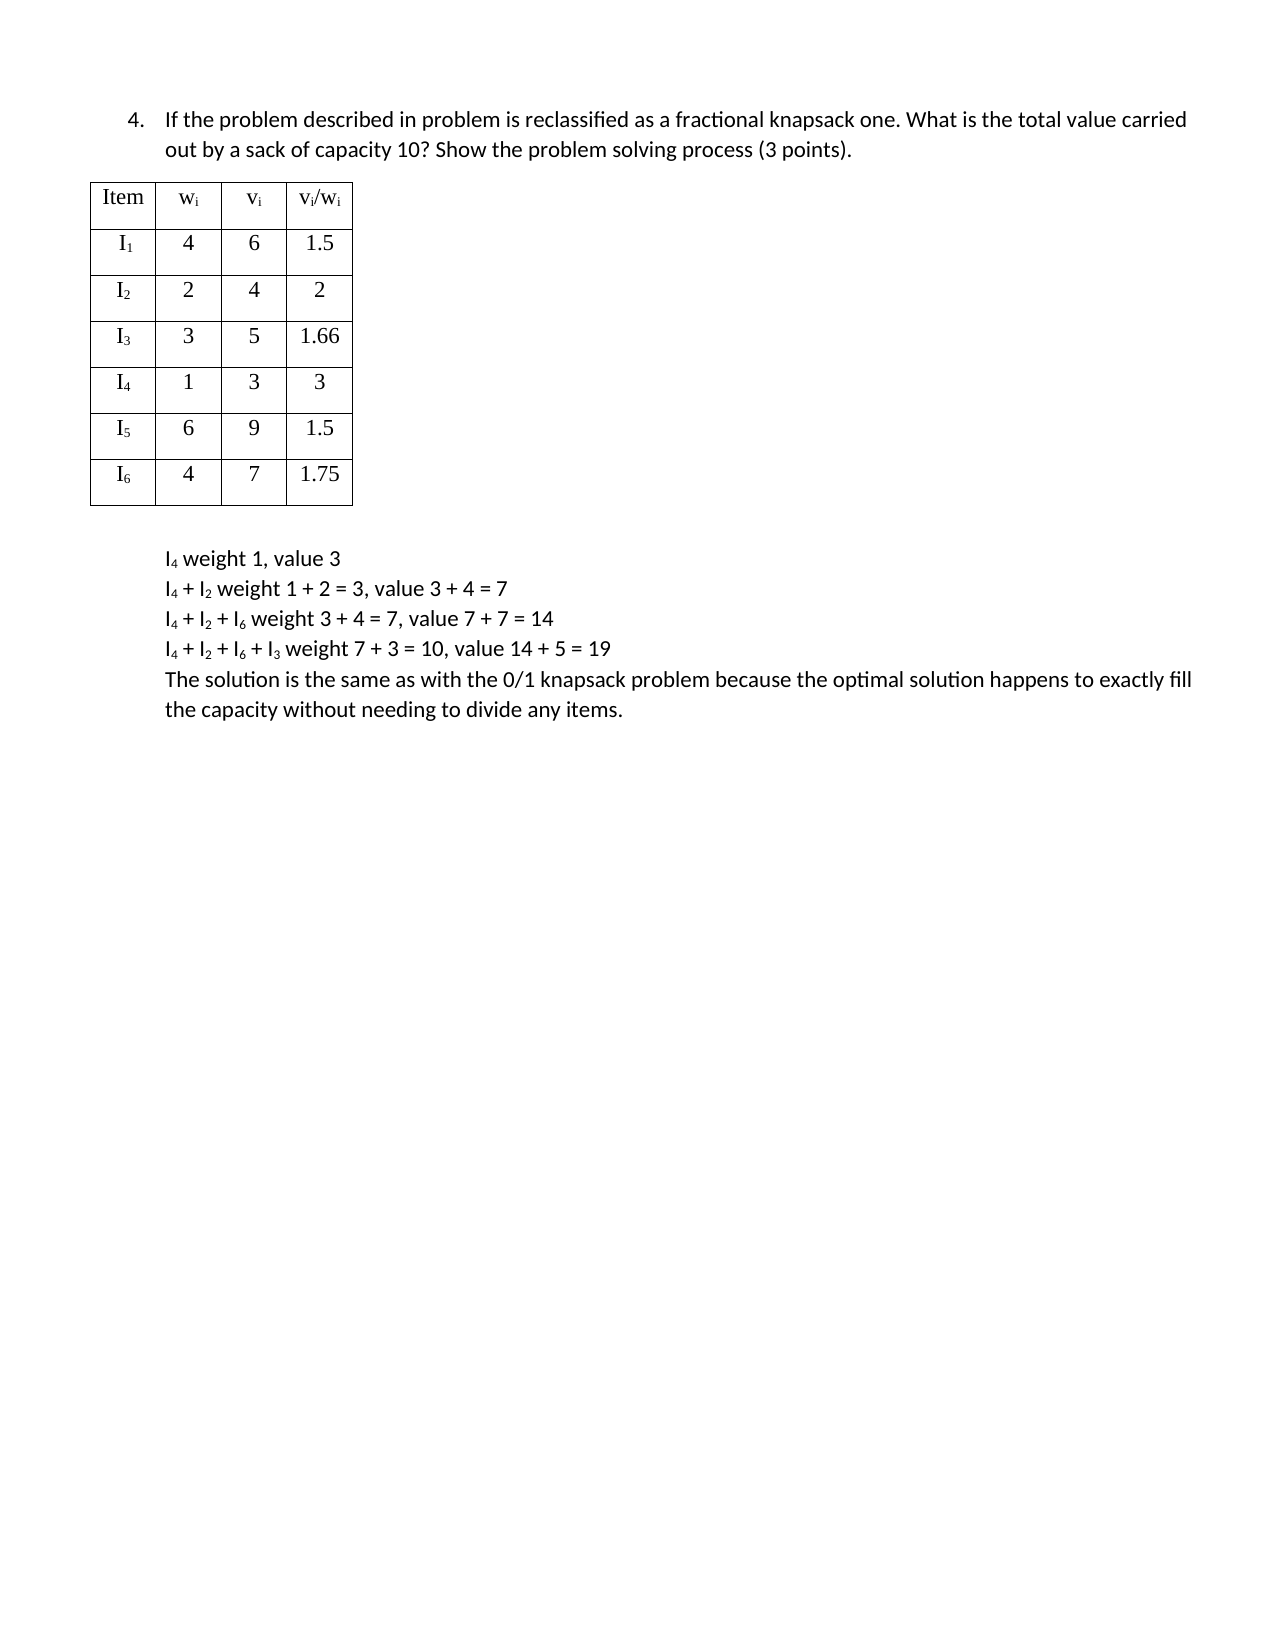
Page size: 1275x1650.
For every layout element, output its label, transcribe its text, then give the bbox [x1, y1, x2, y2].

table_cell 4 [156, 460, 221, 505]
table_cell I6 [91, 460, 155, 505]
table_cell 1.66 [287, 322, 352, 367]
table_cell 6 [222, 230, 286, 274]
table_cell 3 [222, 368, 286, 413]
table_cell 1.75 [287, 460, 352, 505]
table_cell 4 [156, 230, 221, 274]
table_cell 1.5 [287, 414, 352, 459]
table_header vi/wi [287, 183, 352, 228]
list I4 + I2 weight 1 + 2 = 3, value 3 + 4 = 7 [165, 574, 1209, 602]
table_cell I5 [91, 414, 155, 459]
table_cell 9 [222, 414, 286, 459]
table_cell I1 [91, 230, 155, 274]
table_cell I4 [91, 368, 155, 413]
table_cell 1.5 [287, 230, 352, 274]
table_cell 4 [222, 276, 286, 321]
table_cell 5 [222, 322, 286, 367]
table_cell 2 [156, 276, 221, 321]
list I4 + I2 + I6 + I3 weight 7 + 3 = 10, value 14 + 5 = 19 [165, 634, 1209, 662]
table_cell I3 [91, 322, 155, 367]
table_cell 7 [222, 460, 286, 505]
table_cell I2 [91, 276, 155, 321]
list The solution is the same as with the 0/1 knapsack problem because the optimal solution happens to exactly fill the capacity without needing to divide any items. [165, 665, 1209, 723]
table_cell 6 [156, 414, 221, 459]
table_cell 3 [287, 368, 352, 413]
list I4 weight 1, value 3 [165, 544, 1209, 572]
list If the problem described in problem is reclassified as a fractional knapsack one. What is the total value carried out by a sack of capacity 10? Show the problem solving process (3 points). [127, 105, 1209, 163]
table_header wi [156, 183, 221, 228]
table_cell 2 [287, 276, 352, 321]
table_header Item [91, 183, 155, 228]
table_header vi [222, 183, 286, 228]
list I4 + I2 + I6 weight 3 + 4 = 7, value 7 + 7 = 14 [165, 604, 1209, 632]
table_cell 1 [156, 368, 221, 413]
table_cell 3 [156, 322, 221, 367]
